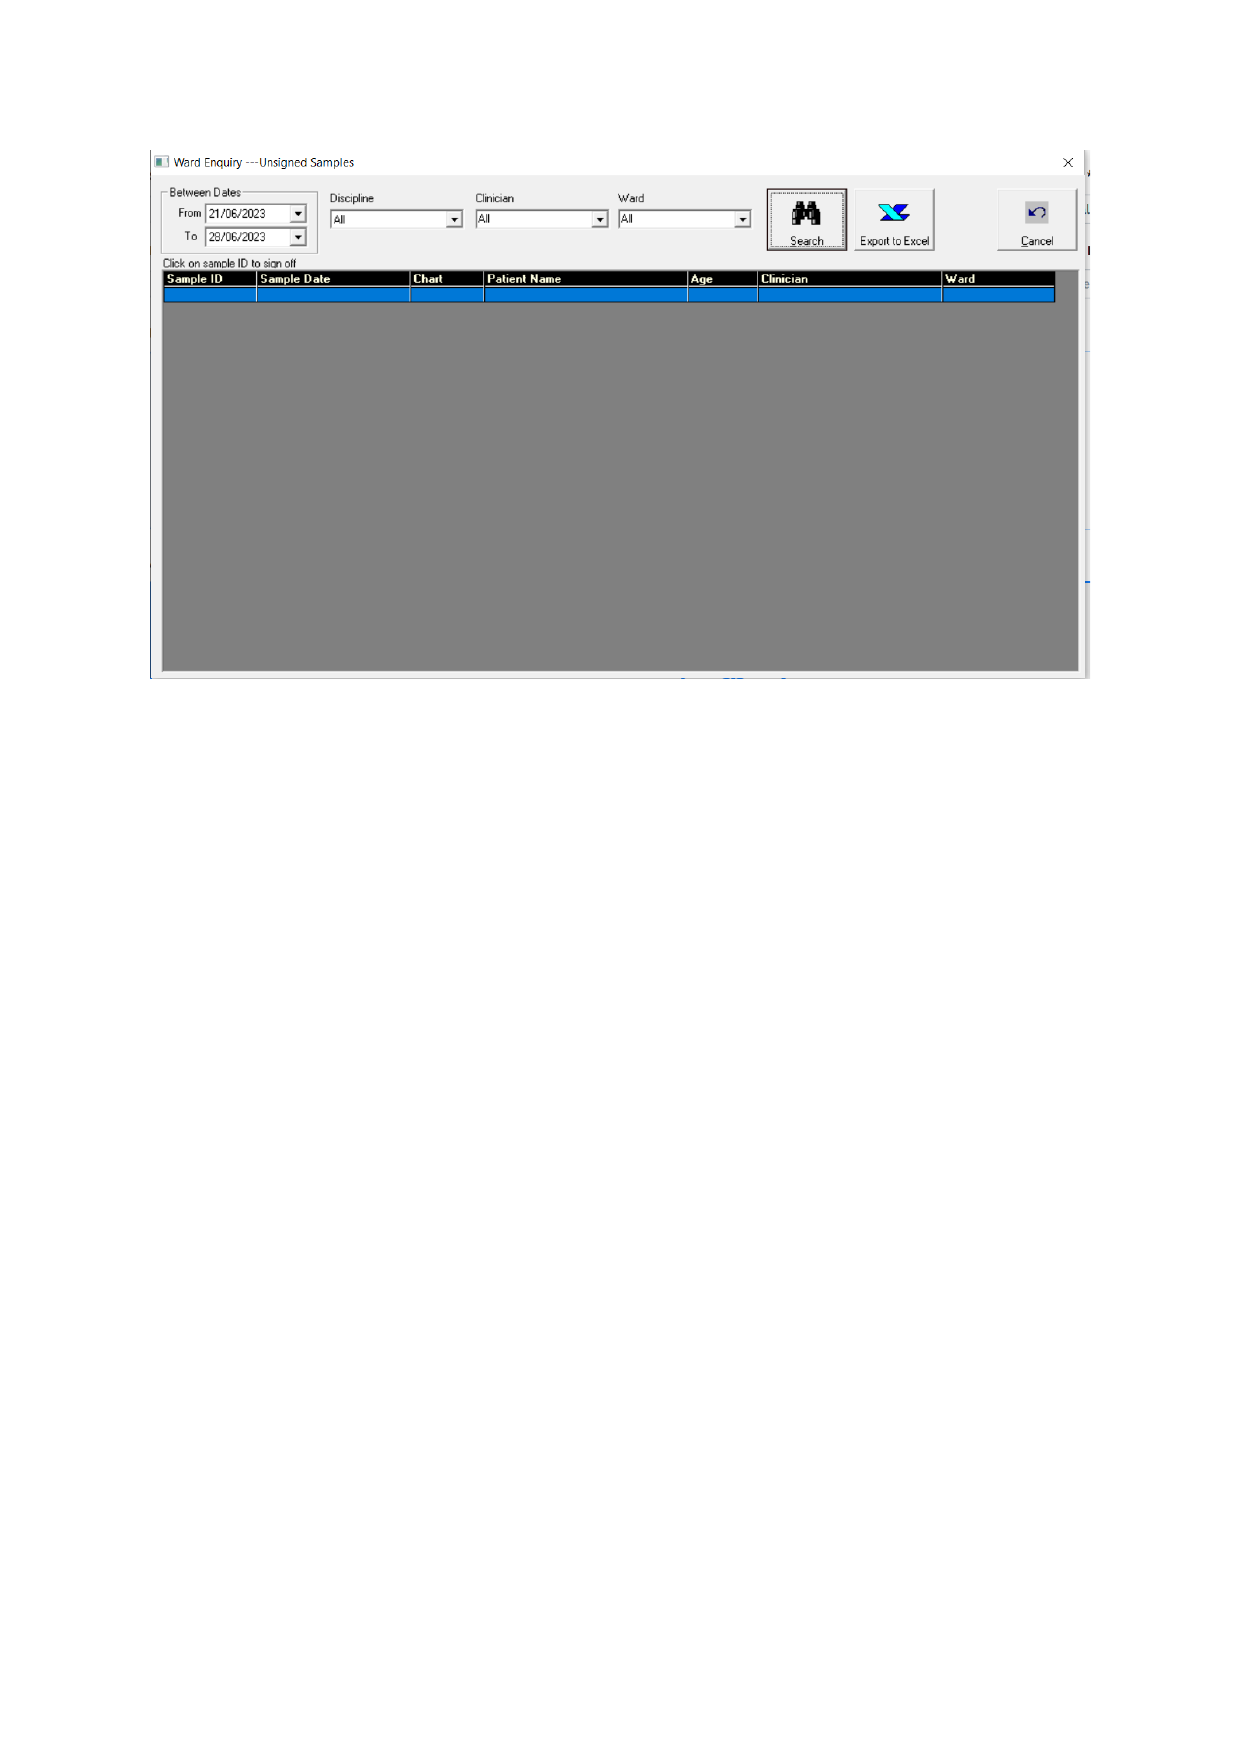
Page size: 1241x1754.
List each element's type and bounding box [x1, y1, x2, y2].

picture [150, 150, 1091, 679]
